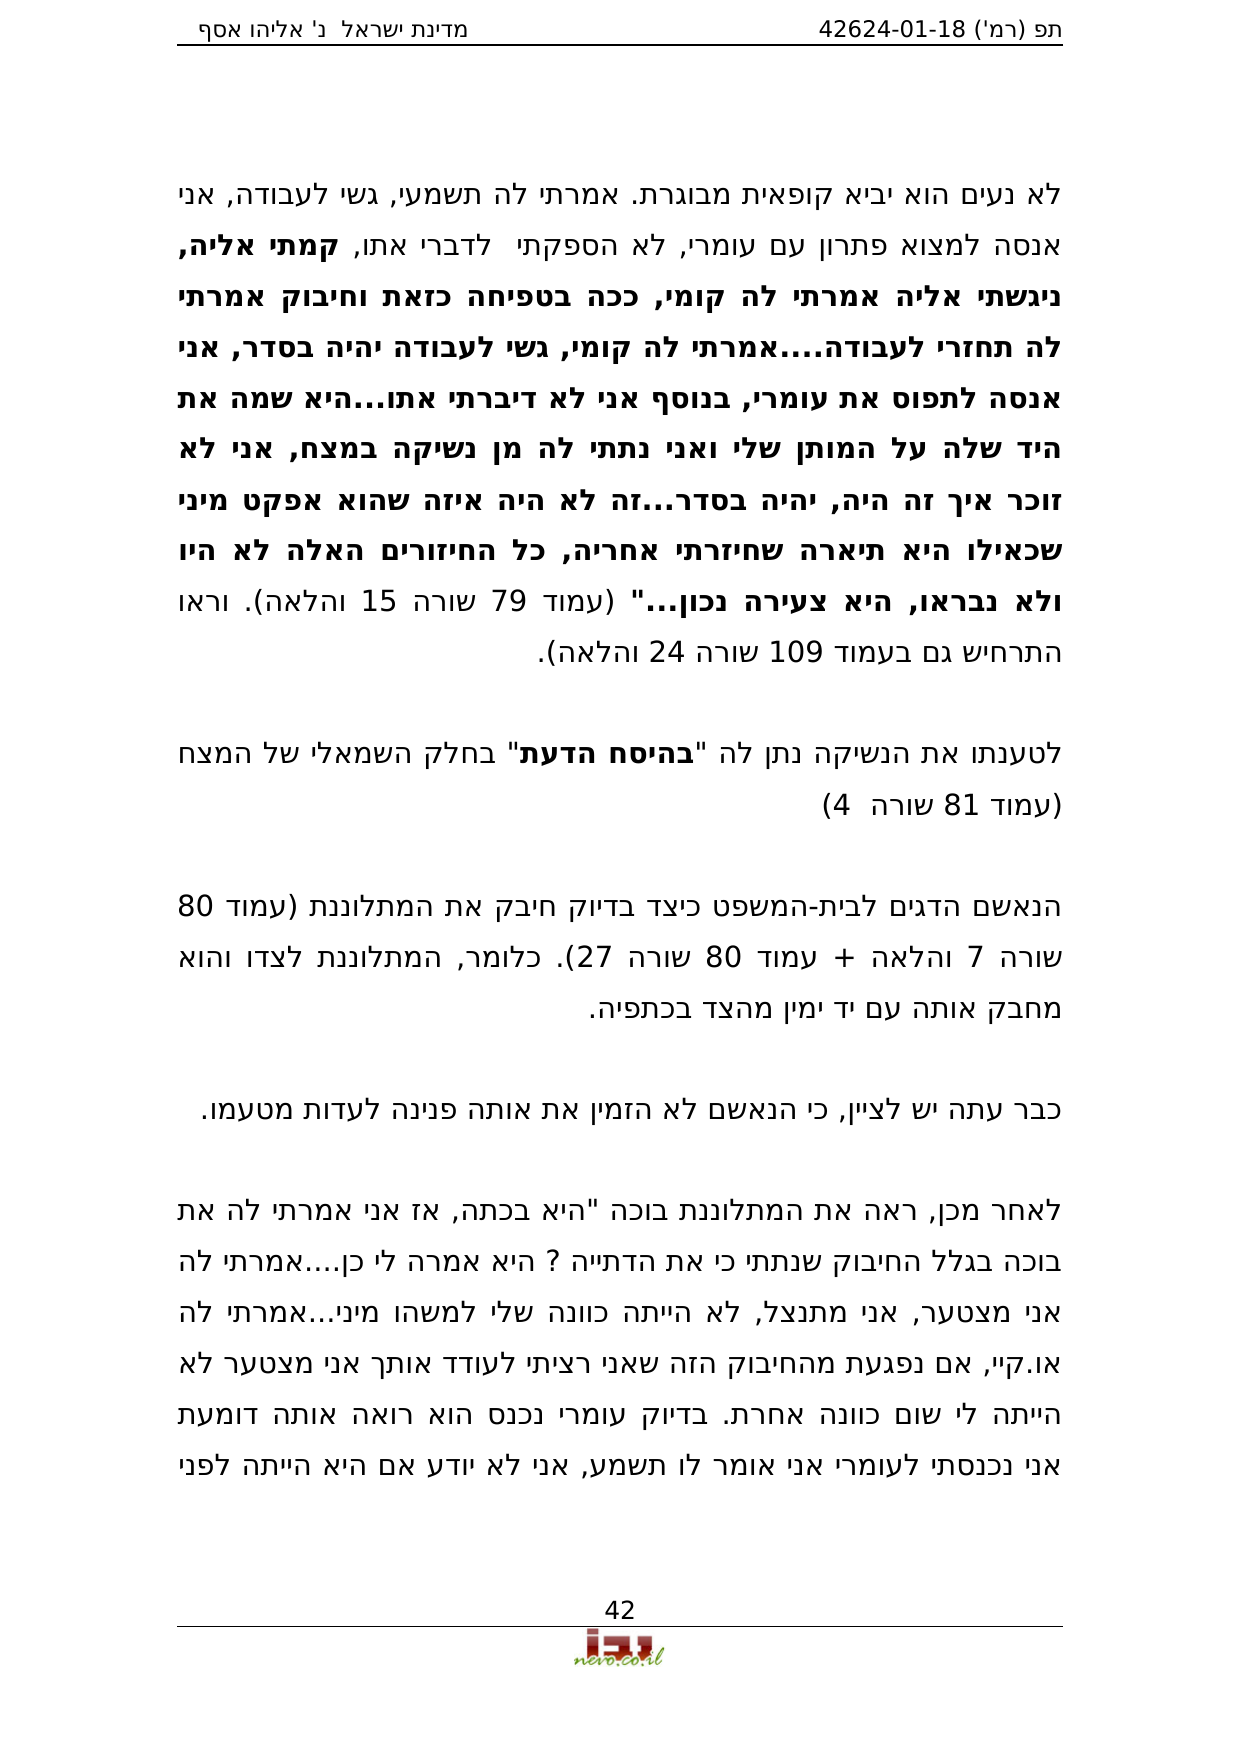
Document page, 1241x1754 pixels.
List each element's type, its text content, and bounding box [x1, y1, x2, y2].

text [177, 1193, 1063, 1482]
text הנאשם הדגים לבית-המשפט כיצד בדיוק חיבק את המתלוננת (עמוד 80 שורה 7 והלאה + עמוד 80 שורה 27). כלומר, המתלוננת לצדו והוא מחבק אותה עם יד ימין מהצד בכתפיה. [177, 889, 1063, 1025]
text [177, 177, 1063, 669]
text כבר עתה יש לציין, כי הנאשם לא הזמין את אותה פנינה לעדות מטעמו. [177, 1092, 1063, 1126]
text לטענתו את הנשיקה נתן לה "בהיסח הדעת" בחלק השמאלי של המצח (עמוד 81 שורה 4) [177, 737, 1063, 822]
picture [574, 1628, 666, 1667]
